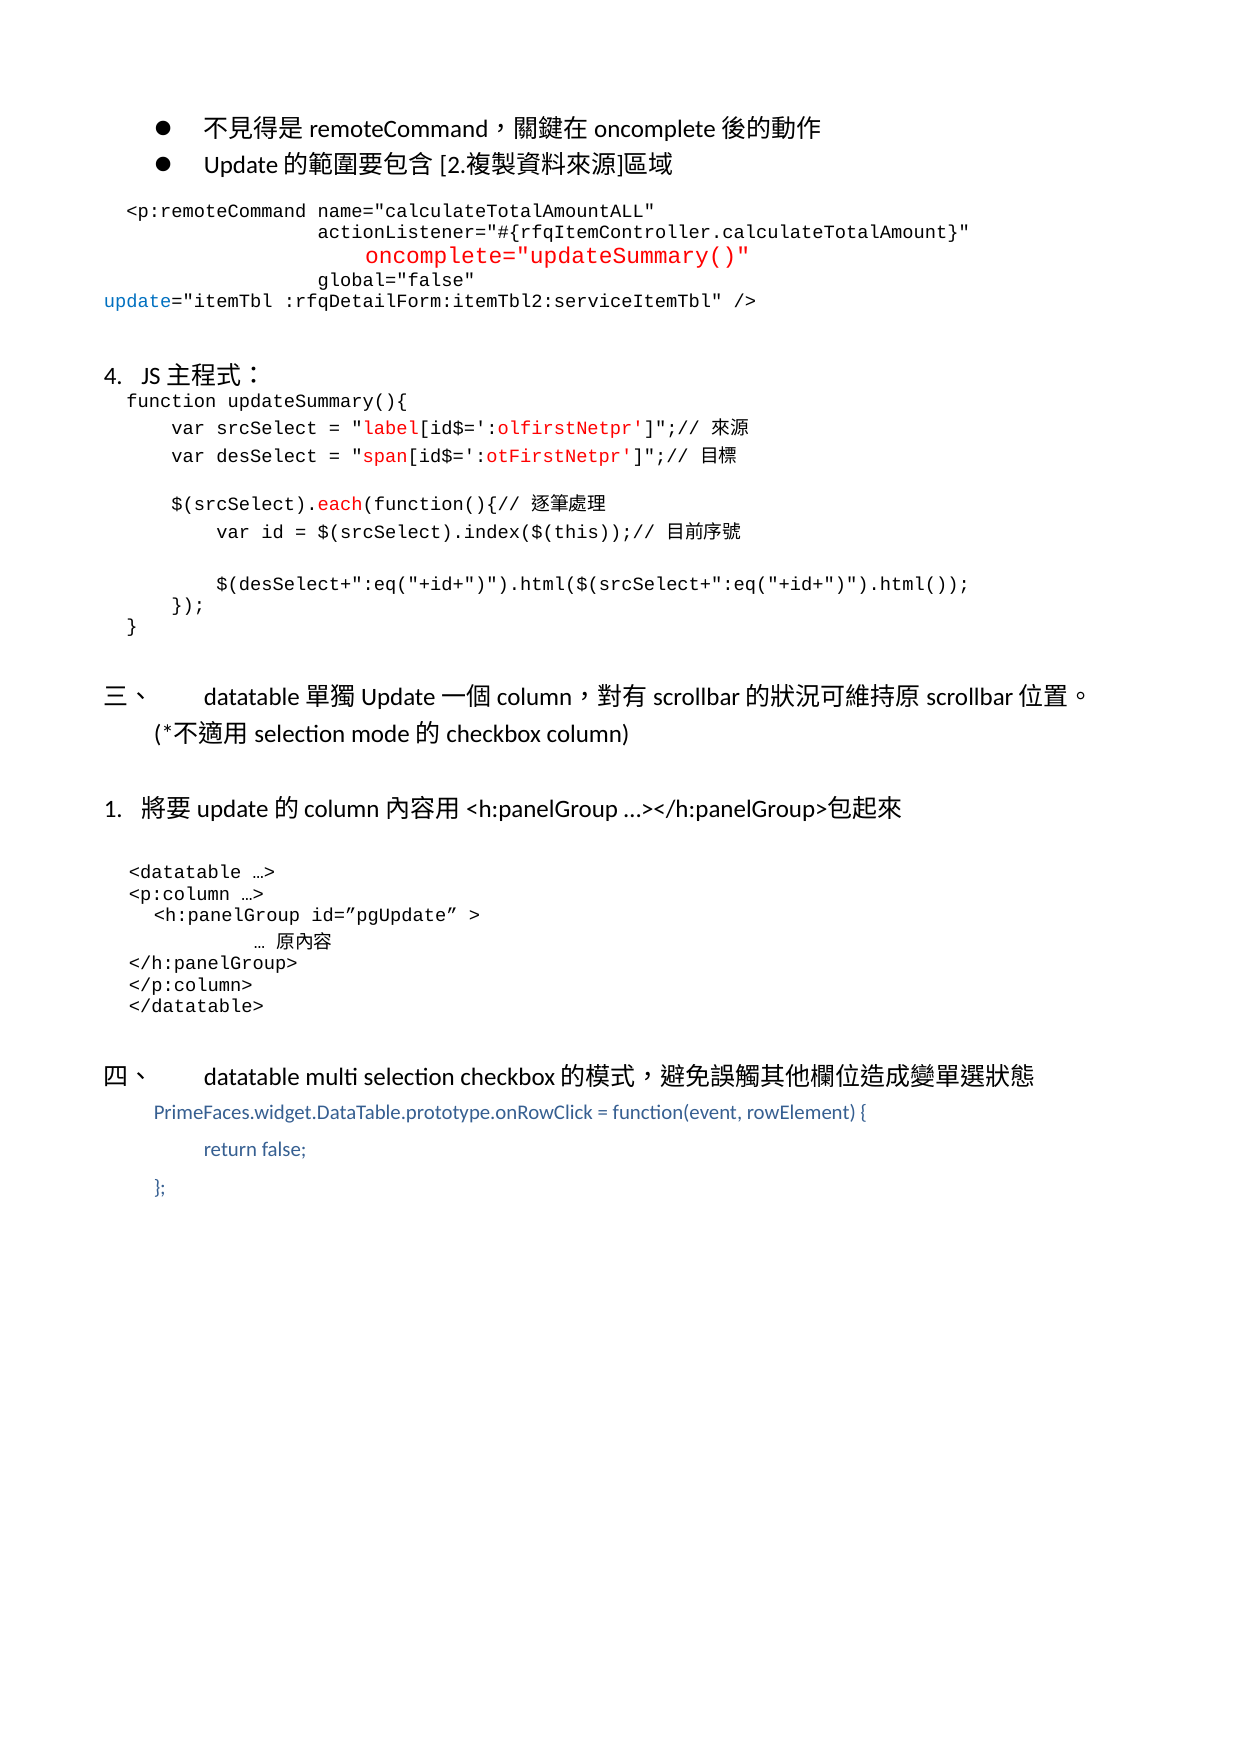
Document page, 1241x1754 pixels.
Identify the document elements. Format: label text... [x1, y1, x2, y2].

list 不見得是 remoteCommand，關鍵在 oncomplete 後的動作 [153, 108, 1122, 144]
text <datatable …> [128, 863, 1122, 884]
text }); [103, 596, 1122, 617]
list (*不適用 selection mode 的 checkbox column) [153, 713, 1122, 751]
text $(desSelect+":eq("+id+")").html($(srcSelect+":eq("+id+")").html()); [103, 574, 1122, 596]
list datatable 單獨 Update 一個 column，對有 scrollbar 的狀況可維持原 scrollbar位置。 [103, 676, 1122, 713]
list JS 主程式： [103, 355, 1122, 392]
text var id = $(srcSelect).index($(this));// 目前序號 [103, 516, 1122, 544]
text var srcSelect = "label[id$=':olfirstNetpr']";// 來源 [103, 413, 1122, 440]
text } [103, 617, 1122, 638]
text function updateSummary(){ [103, 392, 1122, 413]
list Update 的範圍要包含 [2.複製資料來源]區域 [153, 144, 1122, 181]
text $(srcSelect).each(function(){// 逐筆處理 [103, 489, 1122, 516]
text oncomplete="updateSummary()" [103, 244, 1122, 270]
text <h:panelGroup id=”pgUpdate” > [128, 906, 1122, 927]
list datatable multi selection checkbox的模式，避免誤觸其他欄位造成變單選狀態 [103, 1055, 1122, 1093]
text <p:remoteCommand name="calculateTotalAmountALL" [103, 202, 1122, 223]
text var desSelect = "span[id$=':otFirstNetpr']";// 目標 [103, 440, 1122, 468]
text <p:column …> [128, 884, 1122, 906]
text … 原內容 [128, 927, 1122, 954]
text </h:panelGroup> [128, 954, 1122, 975]
text }; [103, 1168, 1122, 1205]
text PrimeFaces.widget.DataTable.prototype.onRowClick = function(event, rowElement) { [103, 1093, 1122, 1130]
list 將要 update 的column 內容用 <h:panelGroup …></h:panelGroup>包起來 [103, 788, 1122, 826]
text global="false" update="itemTbl :rfqDetailForm:itemTbl2:serviceItemTbl" /> [103, 270, 1122, 313]
text </p:column> [128, 975, 1122, 997]
text return false; [168, 1130, 1122, 1168]
text </datatable> [128, 997, 1122, 1018]
text actionListener="#{rfqItemController.calculateTotalAmount}" [103, 223, 1122, 244]
